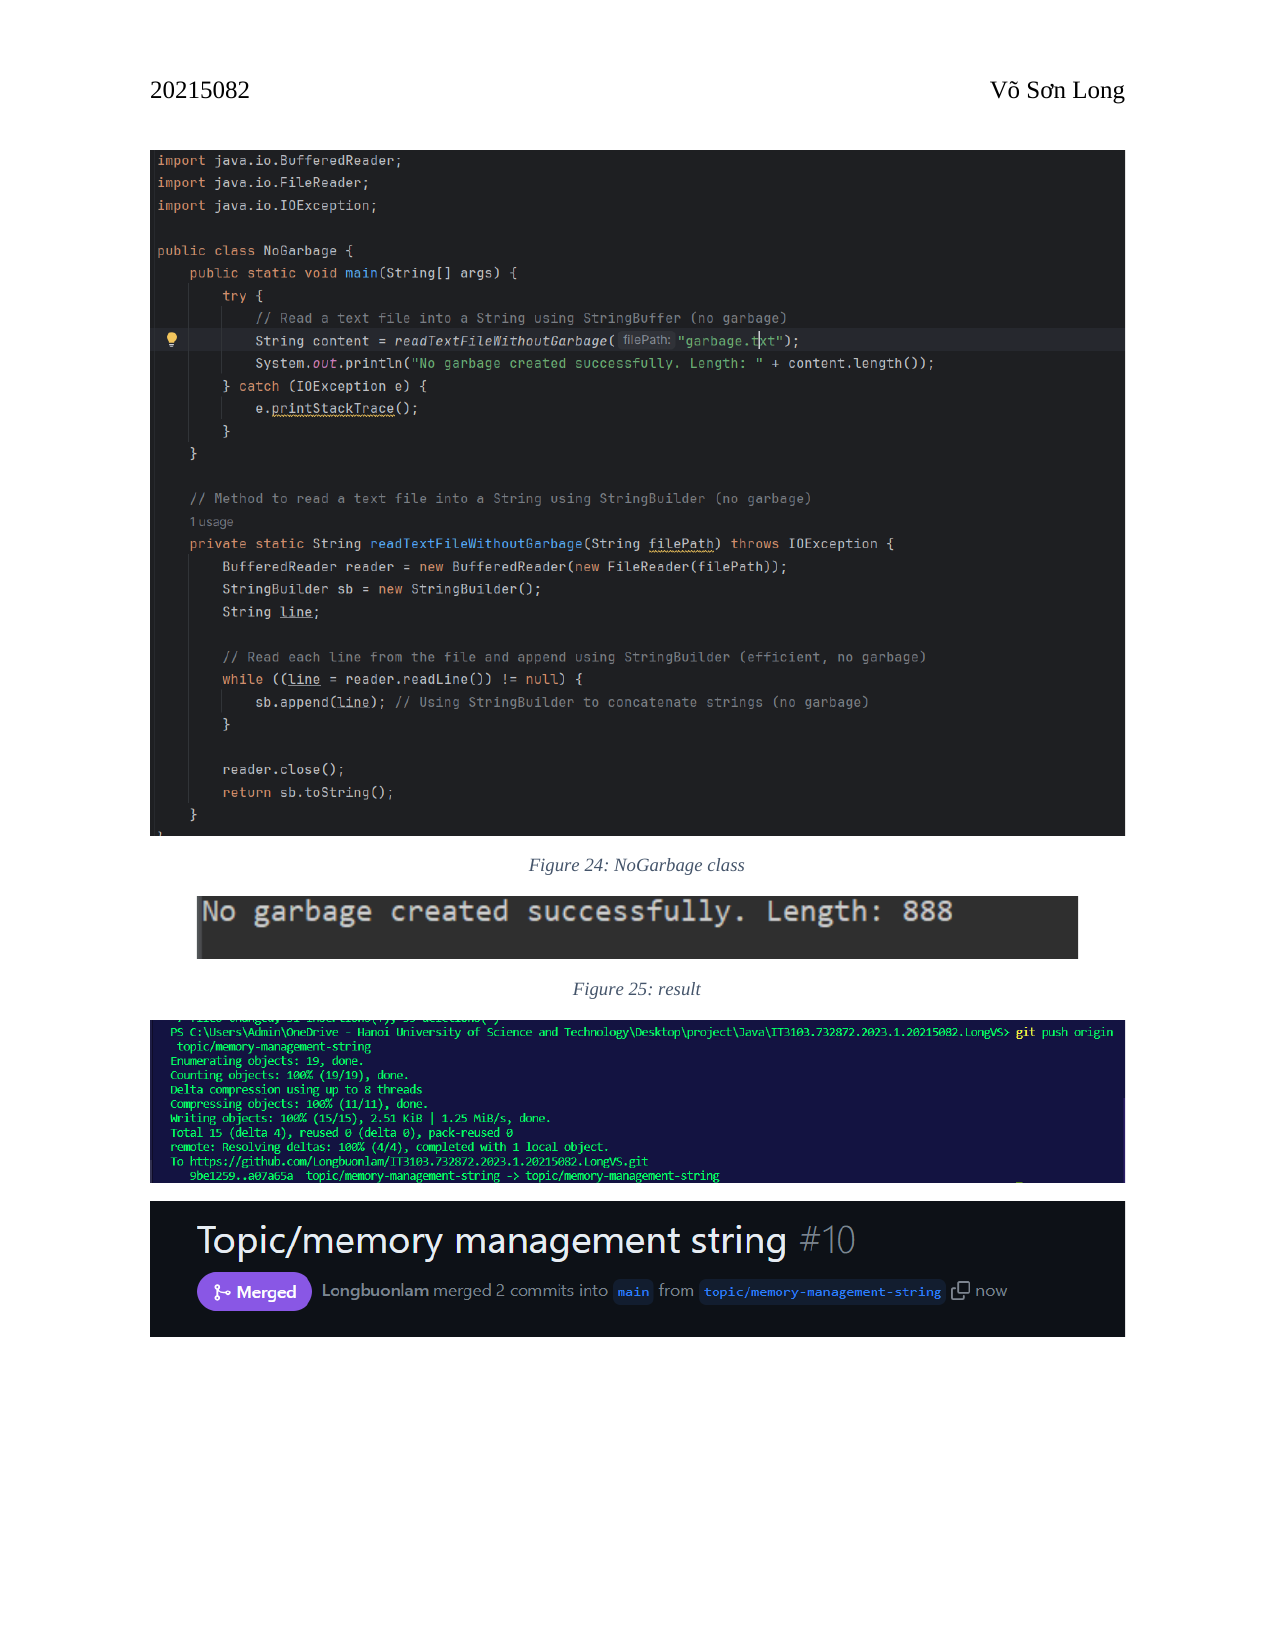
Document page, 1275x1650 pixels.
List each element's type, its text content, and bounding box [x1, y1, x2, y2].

picture [150, 1201, 1125, 1337]
picture [150, 1020, 1125, 1183]
picture [196, 896, 1079, 959]
picture [150, 150, 1125, 836]
